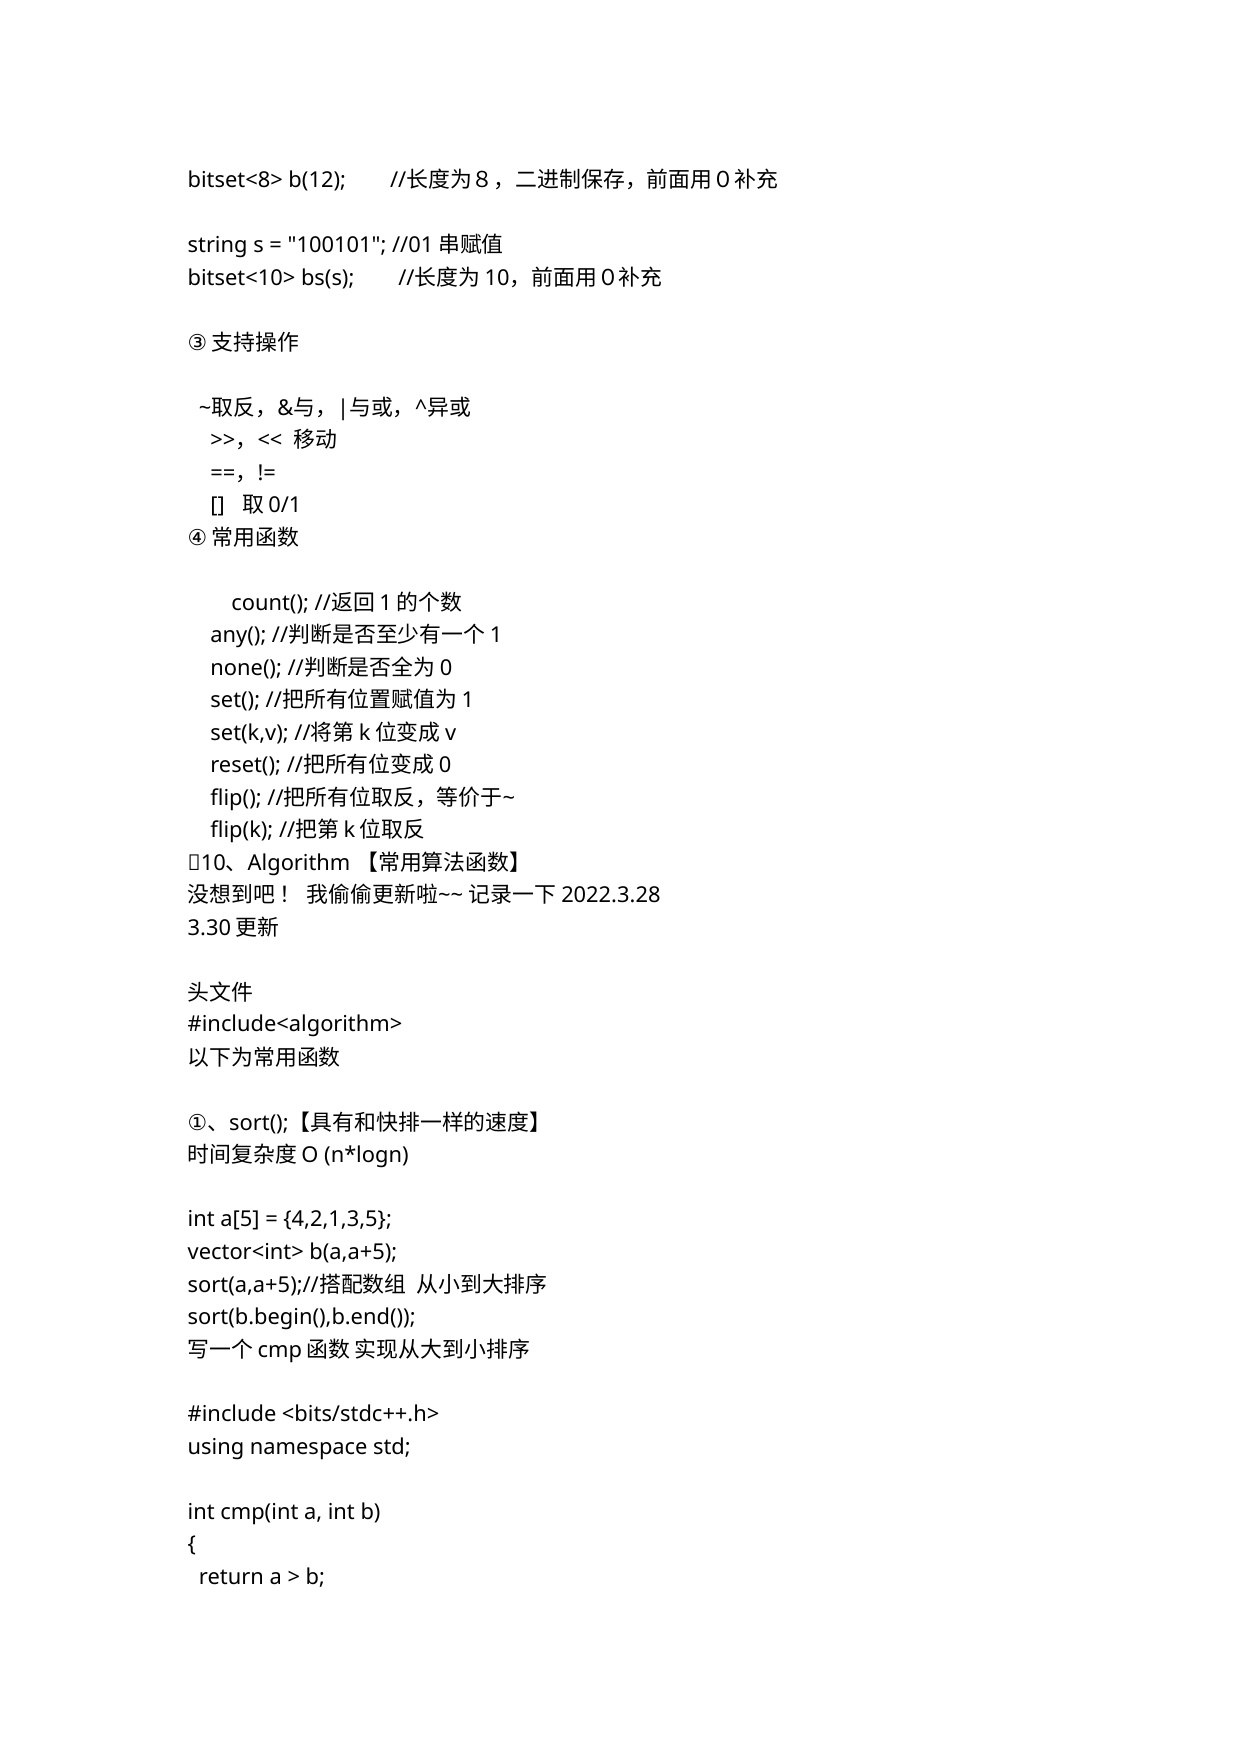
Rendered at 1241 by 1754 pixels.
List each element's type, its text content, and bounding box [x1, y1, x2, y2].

text ==，!= [187, 454, 1053, 487]
text ✨10、Algorithm 【常用算法函数】 [187, 844, 1053, 877]
text ①、sort();【具有和快排一样的速度】 [187, 1104, 1053, 1137]
text return a > b; [187, 1559, 1053, 1592]
text 时间复杂度O (n*logn) [187, 1137, 1053, 1169]
text bitset<10> bs(s); //长度为10，前面用０补充 [187, 259, 1053, 292]
text flip(k); //把第k位取反 [187, 812, 1053, 844]
text [] 取0/1 [187, 487, 1053, 519]
text 写一个cmp函数 实现从大到小排序 [187, 1332, 1053, 1364]
text ④常用函数 [187, 519, 1053, 552]
text #include <bits/stdc++.h> [187, 1397, 1053, 1429]
text bitset<8> b(12); //长度为８，二进制保存，前面用０补充 [187, 162, 1053, 194]
text any(); //判断是否至少有一个1 [187, 617, 1053, 649]
text 3.30更新 [187, 909, 1053, 942]
text int cmp(int a, int b) [187, 1494, 1053, 1527]
text ③支持操作 [187, 324, 1053, 357]
text count(); //返回1的个数 [187, 584, 1053, 617]
text ~取反，&与，|与或，^异或 [187, 389, 1053, 422]
text reset(); //把所有位变成0 [187, 747, 1053, 779]
text using namespace std; [187, 1429, 1053, 1462]
text 头文件 [187, 974, 1053, 1007]
text int a[5] = {4,2,1,3,5}; [187, 1202, 1053, 1234]
text { [187, 1527, 1053, 1559]
text set(); //把所有位置赋值为1 [187, 682, 1053, 714]
text #include<algorithm> [187, 1007, 1053, 1039]
text sort(b.begin(),b.end()); [187, 1299, 1053, 1332]
text sort(a,a+5);//搭配数组 从小到大排序 [187, 1267, 1053, 1299]
text set(k,v); //将第k位变成v [187, 714, 1053, 747]
text none(); //判断是否全为0 [187, 649, 1053, 682]
text >>，<< 移动 [187, 422, 1053, 454]
text 以下为常用函数 [187, 1039, 1053, 1072]
text flip(); //把所有位取反，等价于~ [187, 779, 1053, 812]
text string s = "100101"; //01串赋值 [187, 227, 1053, 259]
text vector<int> b(a,a+5); [187, 1234, 1053, 1267]
text 没想到吧 ！ 我偷偷更新啦~~ 记录一下 2022.3.28 [187, 877, 1053, 909]
